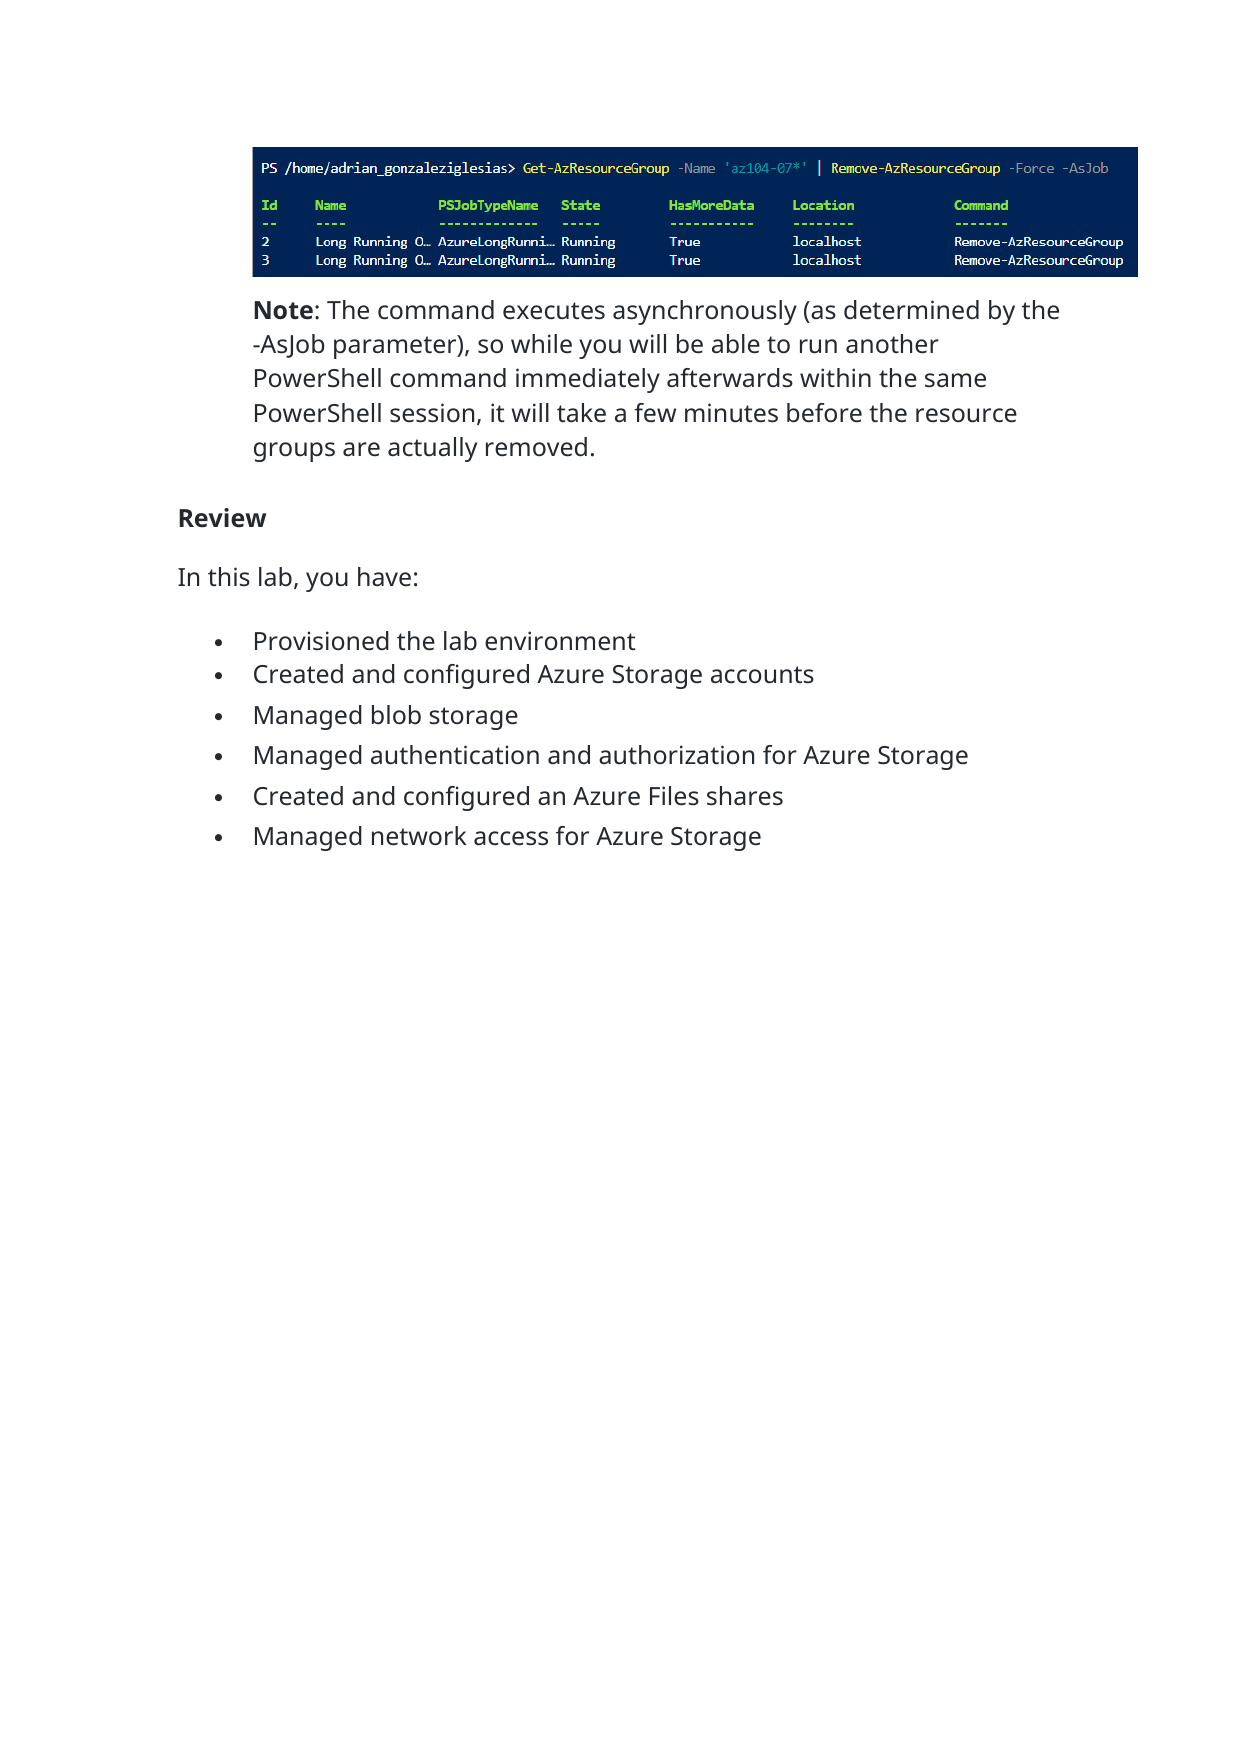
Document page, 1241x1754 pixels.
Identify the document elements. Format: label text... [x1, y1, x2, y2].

picture [252, 147, 1138, 277]
list Managed network access for Azure Storage [215, 818, 1063, 852]
list Created and configured Azure Storage accounts [215, 657, 1063, 691]
text Note: The command executes asynchronously (as determined by the -AsJob parameter), so while you will be able to run another PowerShell command immediately afterwards within the same PowerShell session, it will take a few minutes before the resource groups are actually removed. [252, 293, 1063, 463]
list Managed authentication and authorization for Azure Storage [215, 738, 1063, 772]
text In this lab, you have: [177, 560, 1063, 594]
list Created and configured an Azure Files shares [215, 778, 1063, 812]
list Provisioned the lab environment [215, 623, 1063, 657]
text Review [177, 501, 1063, 535]
list Managed blob storage [215, 697, 1063, 732]
